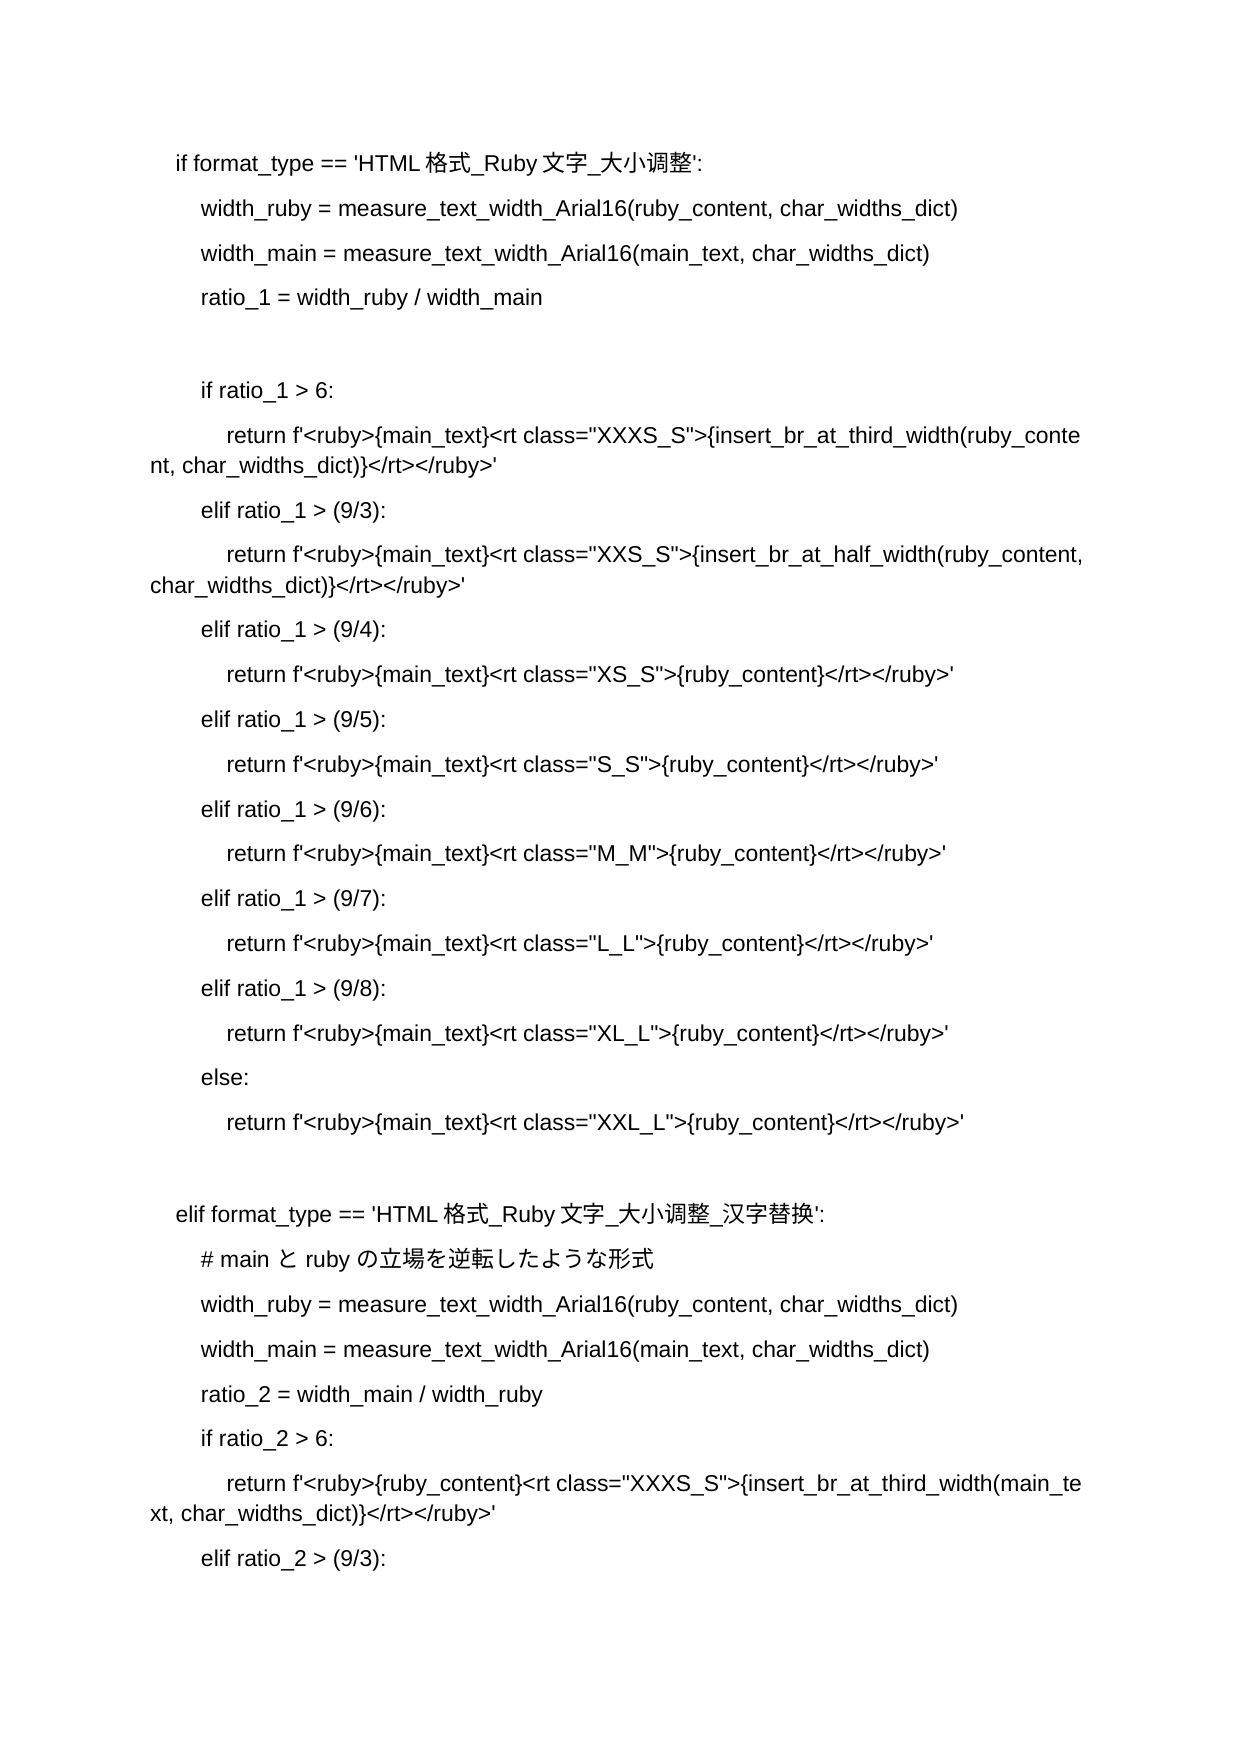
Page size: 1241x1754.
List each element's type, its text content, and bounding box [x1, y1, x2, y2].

text return f'<ruby>{main_text}<rt class="S_S">{ruby_content}</rt></ruby>' [150, 751, 1090, 777]
text return f'<ruby>{ruby_content}<rt class="XXXS_S">{insert_br_at_third_width(main_text, char_widths_dict)}</rt></ruby>' [150, 1470, 1090, 1527]
text elif ratio_1 > (9/4): [150, 616, 1090, 643]
text return f'<ruby>{main_text}<rt class="L_L">{ruby_content}</rt></ruby>' [150, 930, 1090, 956]
text ratio_1 = width_ruby / width_main [150, 284, 1090, 311]
text ratio_2 = width_main / width_ruby [150, 1381, 1090, 1407]
text return f'<ruby>{main_text}<rt class="XXS_S">{insert_br_at_half_width(ruby_content, char_widths_dict)}</rt></ruby>' [150, 541, 1090, 598]
text else: [150, 1064, 1090, 1091]
text width_main = measure_text_width_Arial16(main_text, char_widths_dict) [150, 239, 1090, 266]
text elif ratio_1 > (9/3): [150, 497, 1090, 523]
text return f'<ruby>{main_text}<rt class="XXXS_S">{insert_br_at_third_width(ruby_content, char_widths_dict)}</rt></ruby>' [150, 422, 1090, 478]
text width_ruby = measure_text_width_Arial16(ruby_content, char_widths_dict) [150, 1291, 1090, 1317]
text elif ratio_2 > (9/3): [150, 1545, 1090, 1572]
text return f'<ruby>{main_text}<rt class="XS_S">{ruby_content}</rt></ruby>' [150, 661, 1090, 687]
text elif ratio_1 > (9/8): [150, 975, 1090, 1001]
text width_main = measure_text_width_Arial16(main_text, char_widths_dict) [150, 1336, 1090, 1362]
text return f'<ruby>{main_text}<rt class="XL_L">{ruby_content}</rt></ruby>' [150, 1019, 1090, 1046]
text # main と ruby の立場を逆転したような形式 [150, 1246, 1090, 1273]
text if ratio_2 > 6: [150, 1425, 1090, 1452]
text if format_type == 'HTML格式_Ruby文字_大小调整': [150, 150, 1090, 176]
text elif format_type == 'HTML格式_Ruby文字_大小调整_汉字替换': [150, 1201, 1090, 1228]
text width_ruby = measure_text_width_Arial16(ruby_content, char_widths_dict) [150, 195, 1090, 221]
text elif ratio_1 > (9/5): [150, 706, 1090, 732]
text elif ratio_1 > (9/6): [150, 796, 1090, 822]
text return f'<ruby>{main_text}<rt class="M_M">{ruby_content}</rt></ruby>' [150, 840, 1090, 867]
text if ratio_1 > 6: [150, 377, 1090, 403]
text return f'<ruby>{main_text}<rt class="XXL_L">{ruby_content}</rt></ruby>' [150, 1109, 1090, 1135]
text elif ratio_1 > (9/7): [150, 885, 1090, 911]
